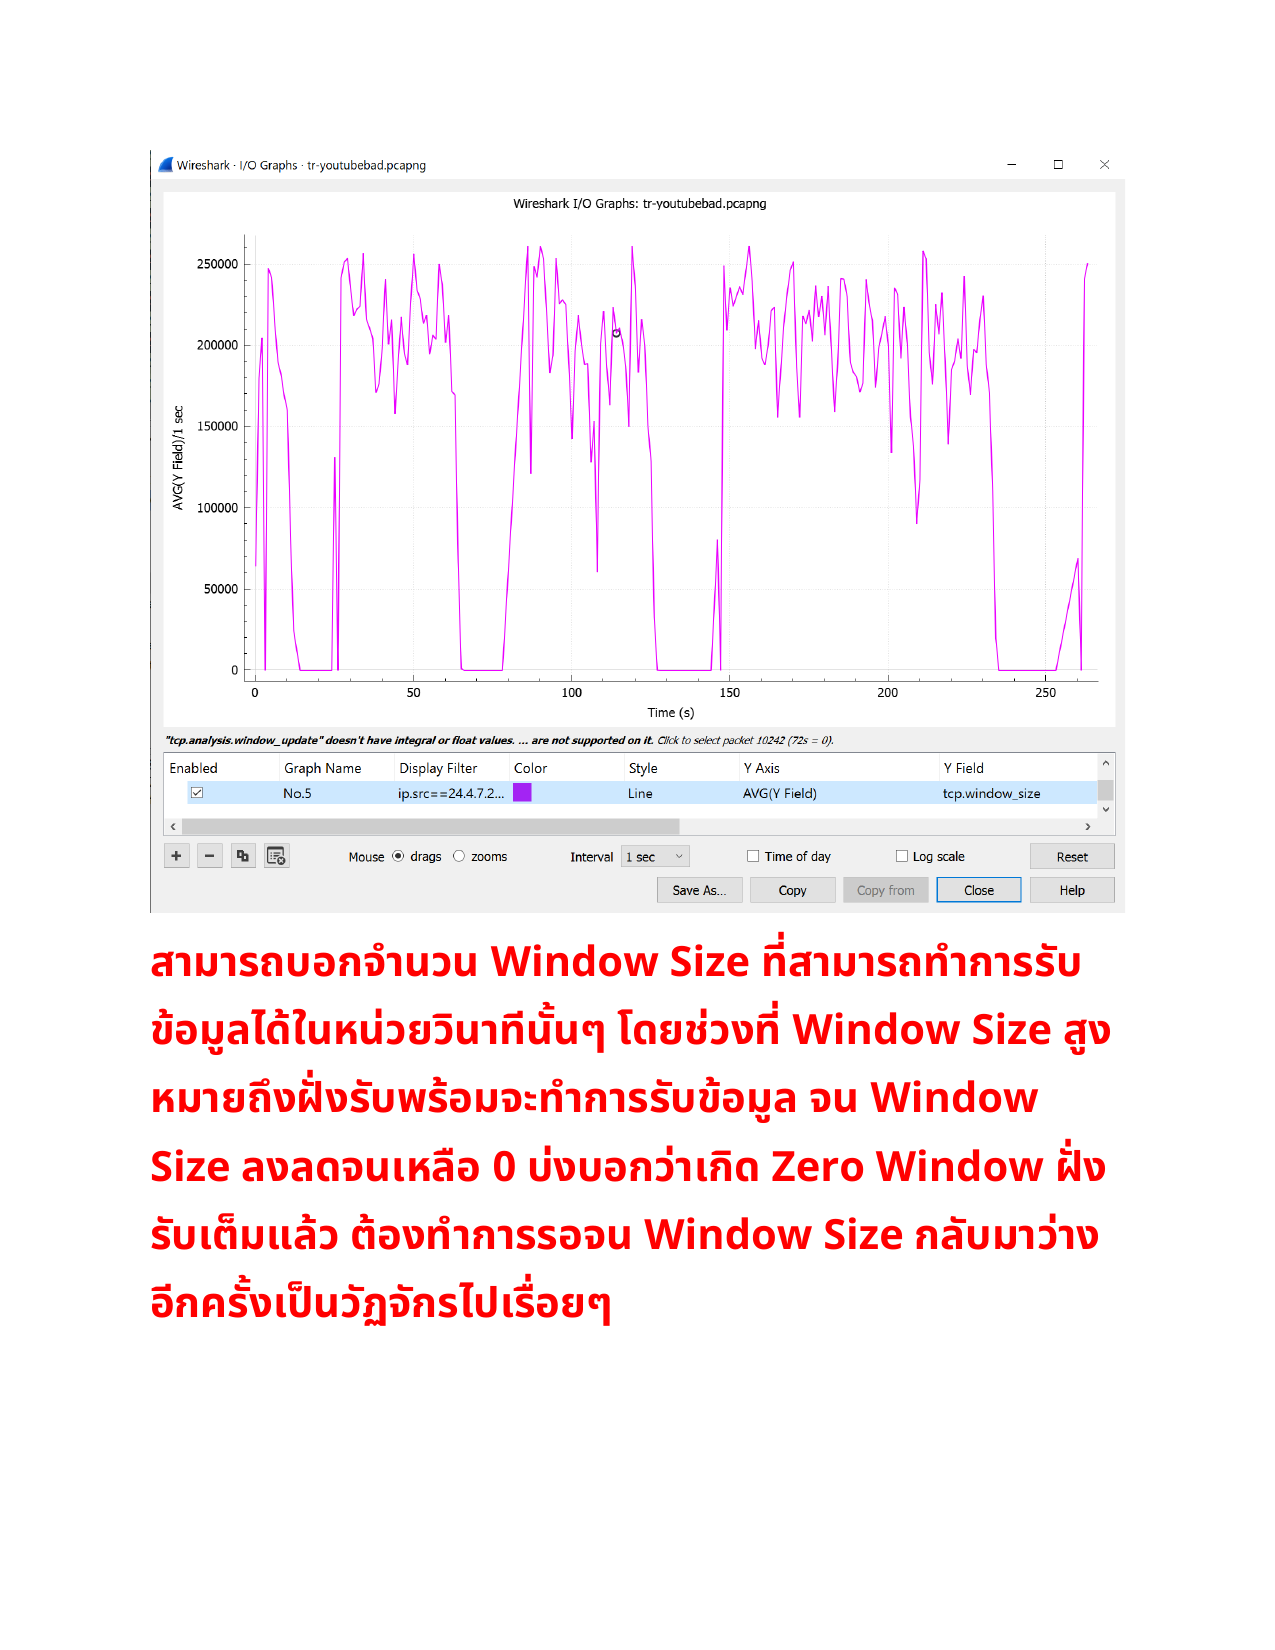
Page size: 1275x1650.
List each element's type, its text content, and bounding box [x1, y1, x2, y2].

text สามารถบอกจำนวน Window Size ที่สามารถทำการรับข้อมูลได้ในหน่วยวินาทีนั้นๆ โดยช่วงที่ Window Size สูง หมายถึงฝั่งรับพร้อมจะทำการรับข้อมูล จน Window Size ลงลดจนเหลือ 0 บ่งบอกว่าเกิด Zero Window ฝั่งรับเต็มแล้ว ต้องทำการรอจน Window Size กลับมาว่างอีกครั้งเป็นวัฏจักรไปเรื่อยๆ [150, 931, 1125, 1336]
picture [150, 150, 1125, 913]
